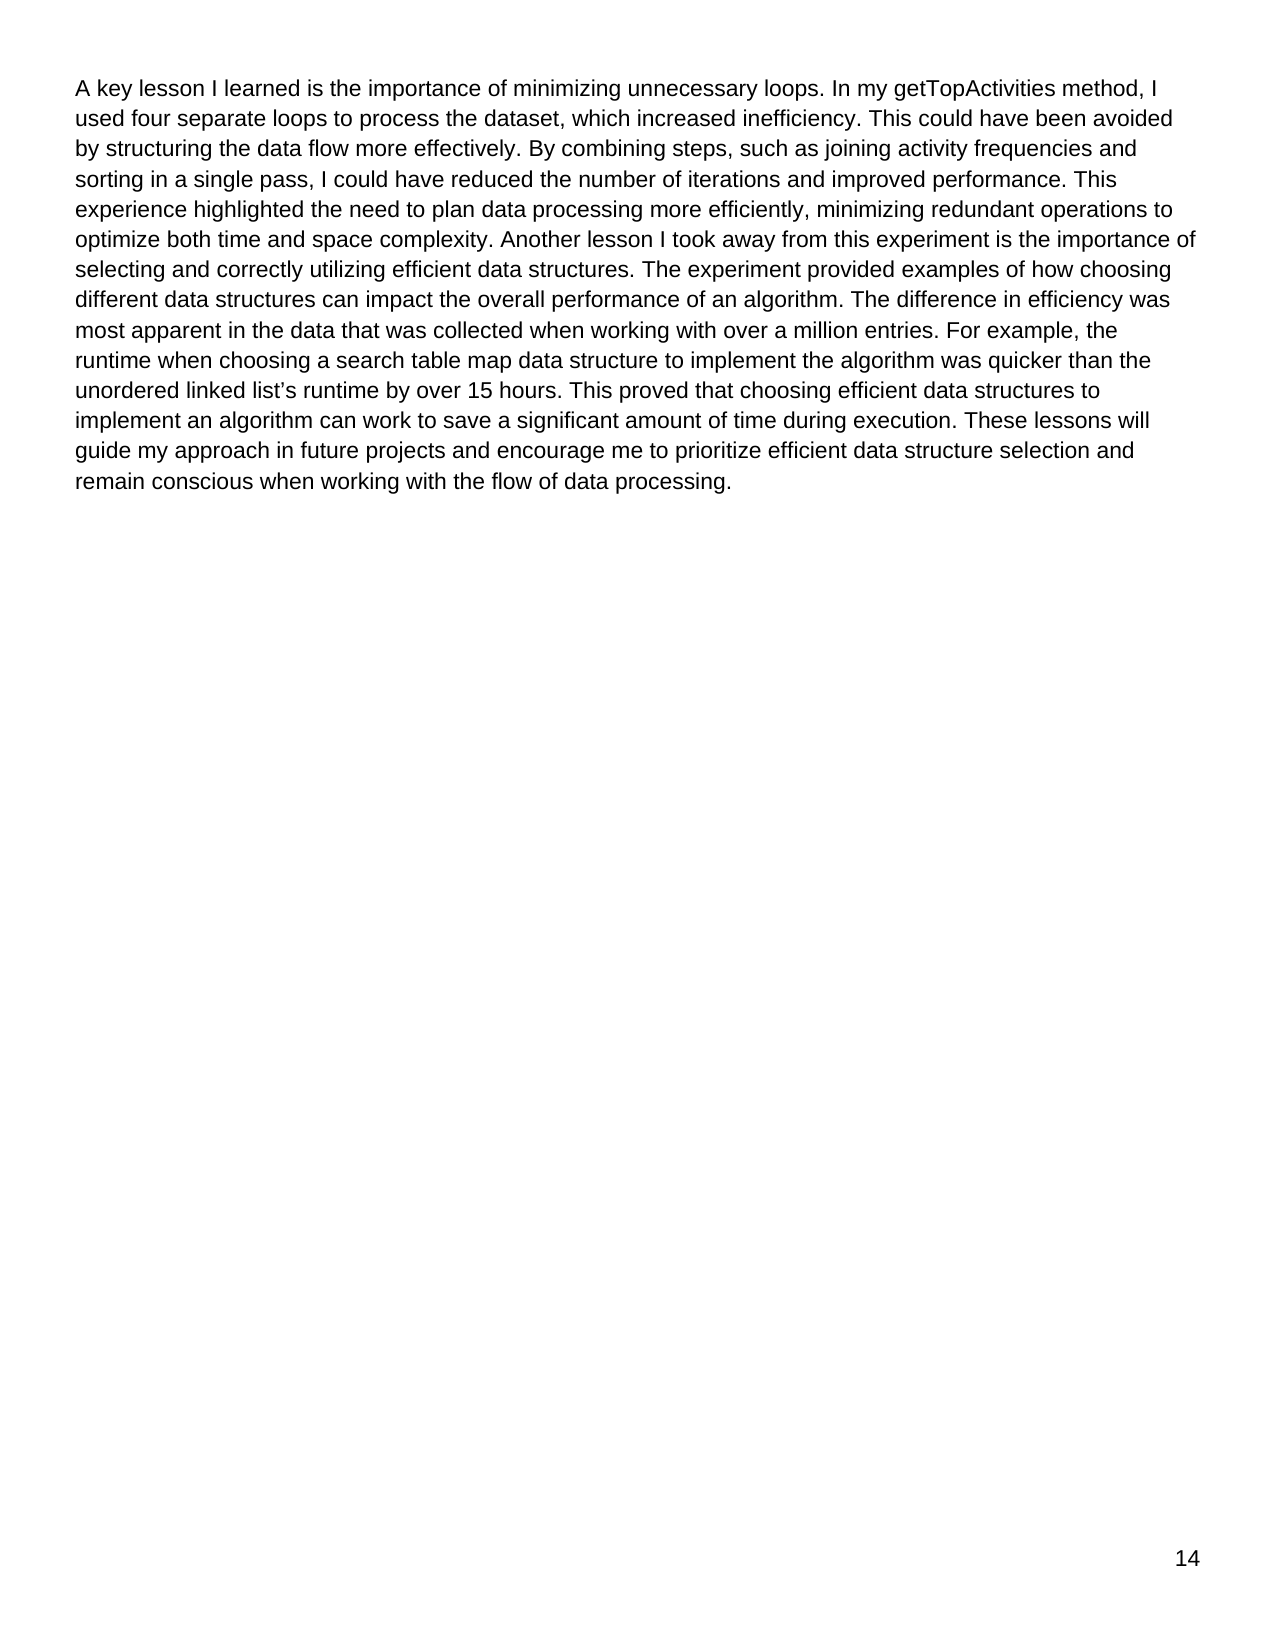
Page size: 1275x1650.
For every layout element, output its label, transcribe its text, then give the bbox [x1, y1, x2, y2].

text A key lesson I learned is the importance of minimizing unnecessary loops. In my getTopActivities method, I used four separate loops to process the dataset, which increased inefficiency. This could have been avoided by structuring the data flow more effectively. By combining steps, such as joining activity frequencies and sorting in a single pass, I could have reduced the number of iterations and improved performance. This experience highlighted the need to plan data processing more efficiently, minimizing redundant operations to optimize both time and space complexity. Another lesson I took away from this experiment is the importance of selecting and correctly utilizing efficient data structures. The experiment provided examples of how choosing different data structures can impact the overall performance of an algorithm. The difference in efficiency was most apparent in the data that was collected when working with over a million entries. For example, the runtime when choosing a search table map data structure to implement the algorithm was quicker than the unordered linked list’s runtime by over 15 hours. This proved that choosing efficient data structures to implement an algorithm can work to save a significant amount of time during execution. These lessons will guide my approach in future projects and encourage me to prioritize efficient data structure selection and remain conscious when working with the flow of data processing. [75, 75, 1200, 494]
